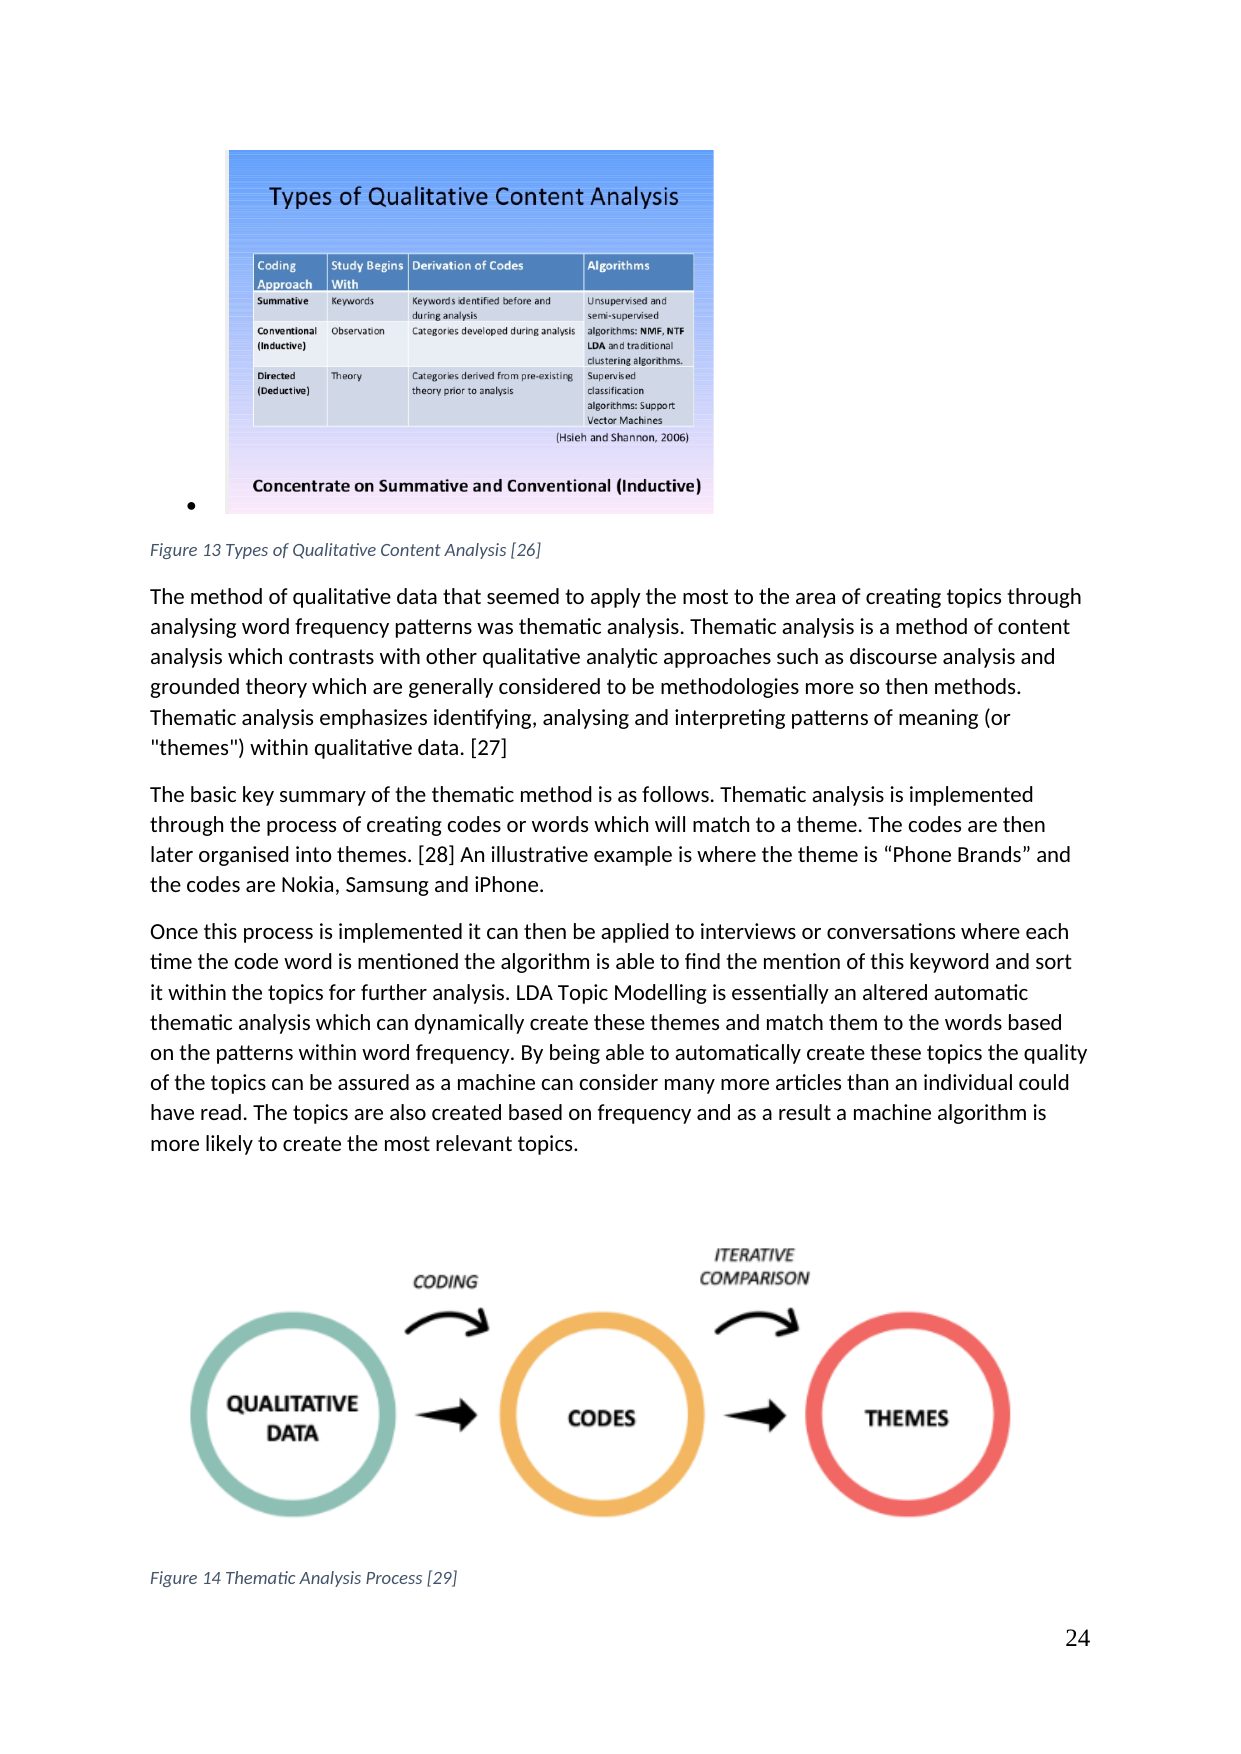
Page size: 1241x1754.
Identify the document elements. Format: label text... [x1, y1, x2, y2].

text The method of qualitative data that seemed to apply the most to the area of creating topics through analysing word frequency patterns was thematic analysis. Thematic analysis is a method of content analysis which contrasts with other qualitative analytic approaches such as discourse analysis and grounded theory which are generally considered to be methodologies more so then methods. Thematic analysis emphasizes identifying, analysing and interpreting patterns of meaning (or "themes") within qualitative data. [27] [150, 582, 1090, 761]
text The basic key summary of the thematic method is as follows. Thematic analysis is implemented through the process of creating codes or words which will match to a theme. The codes are then later organised into themes. [28] An illustrative example is where the theme is “Phone Brands” and the codes are Nokia, Samsung and iPhone. [150, 780, 1090, 898]
text Once this process is implemented it can then be applied to interviews or conversations where each time the code word is mentioned the algorithm is able to find the mention of this keyword and sort it within the topics for further analysis. LDA Topic Modelling is essentially an altered automatic thematic analysis which can dynamically create these themes and match them to the words based on the patterns within word frequency. By being able to automatically create these topics the quality of the topics can be assured as a machine can consider many more articles than an individual could have read. The topics are also created based on frequency and as a result a machine algorithm is more likely to create the most relevant topics. [150, 917, 1090, 1157]
picture [150, 1222, 1037, 1548]
text Figure 14 Thematic Analysis Process [29] [150, 1566, 1090, 1589]
picture [225, 150, 714, 514]
text Figure 13 Types of Qualitative Content Analysis [26] [150, 538, 1090, 561]
